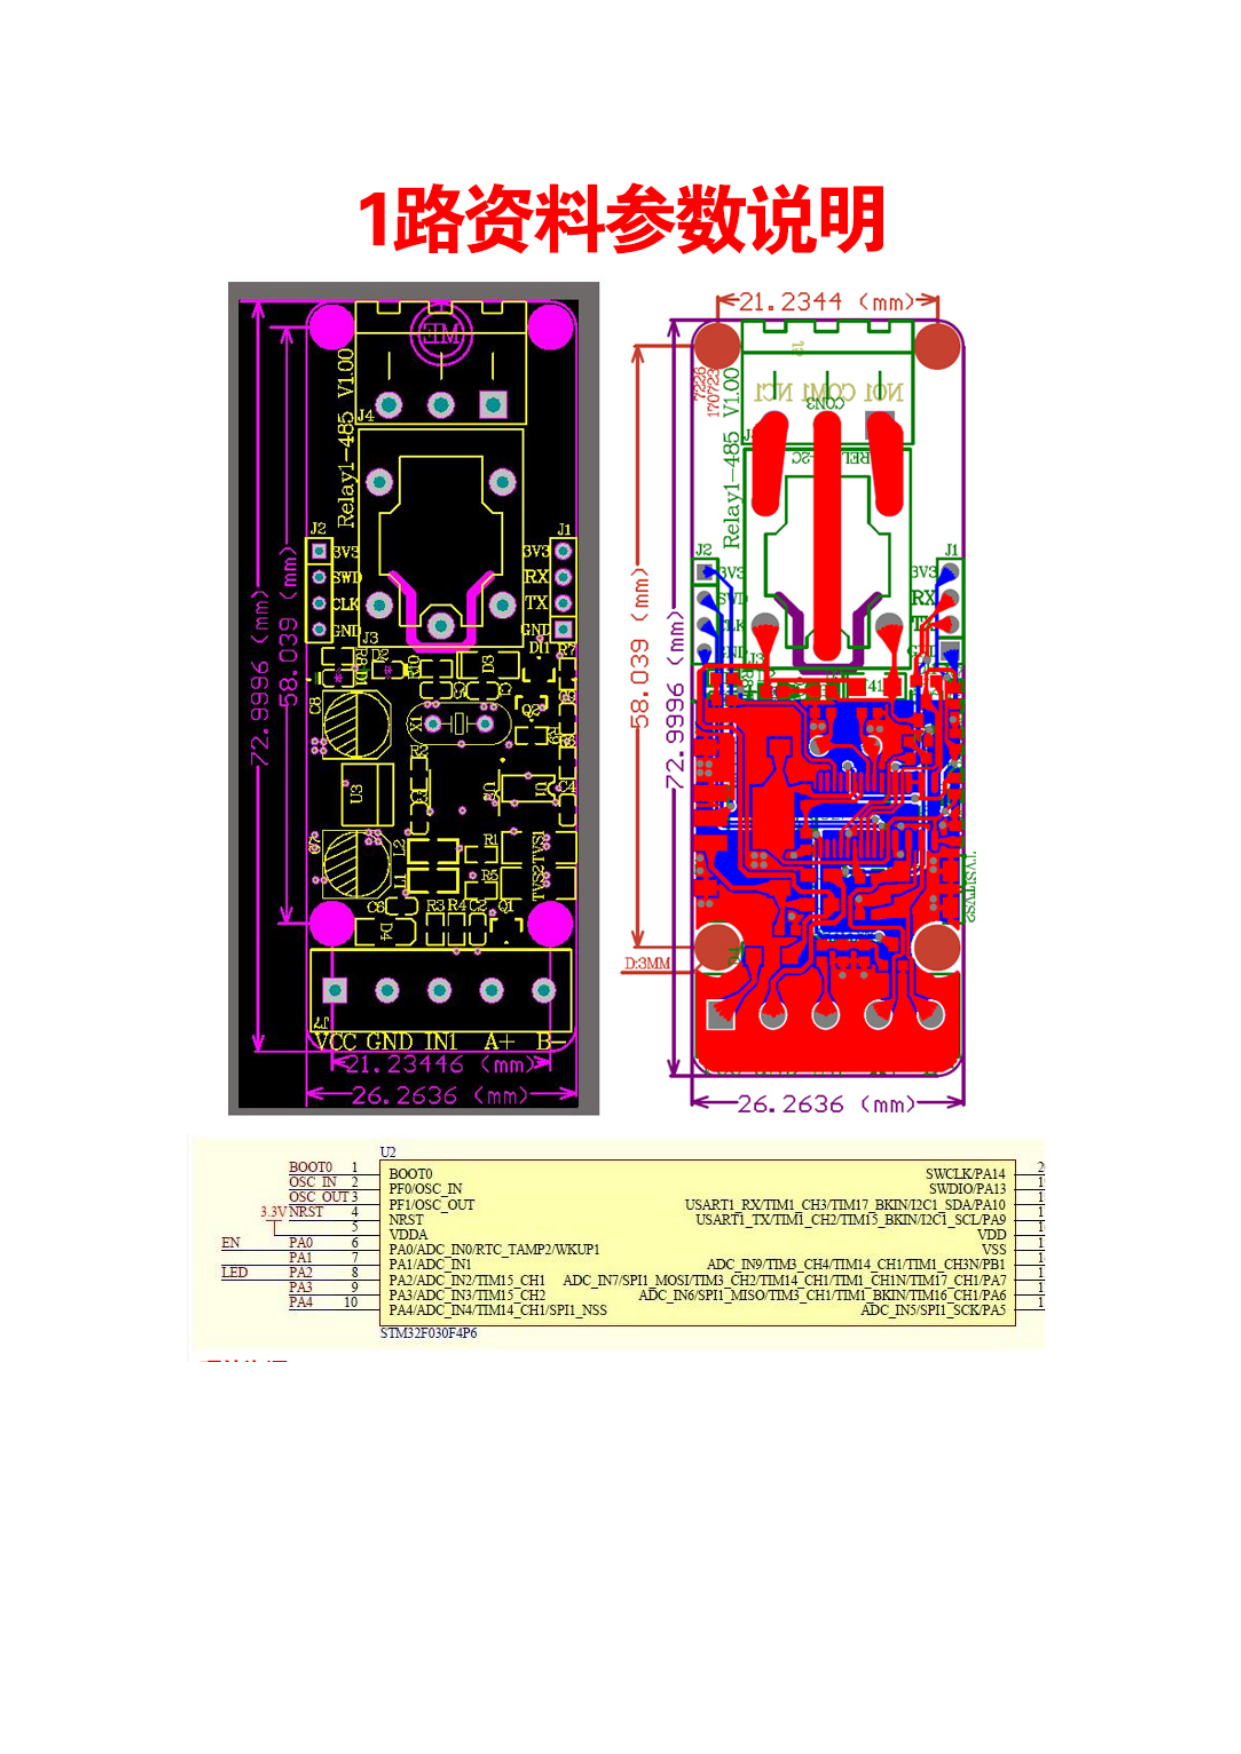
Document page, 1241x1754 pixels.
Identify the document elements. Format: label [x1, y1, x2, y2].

picture [187, 164, 1046, 1362]
